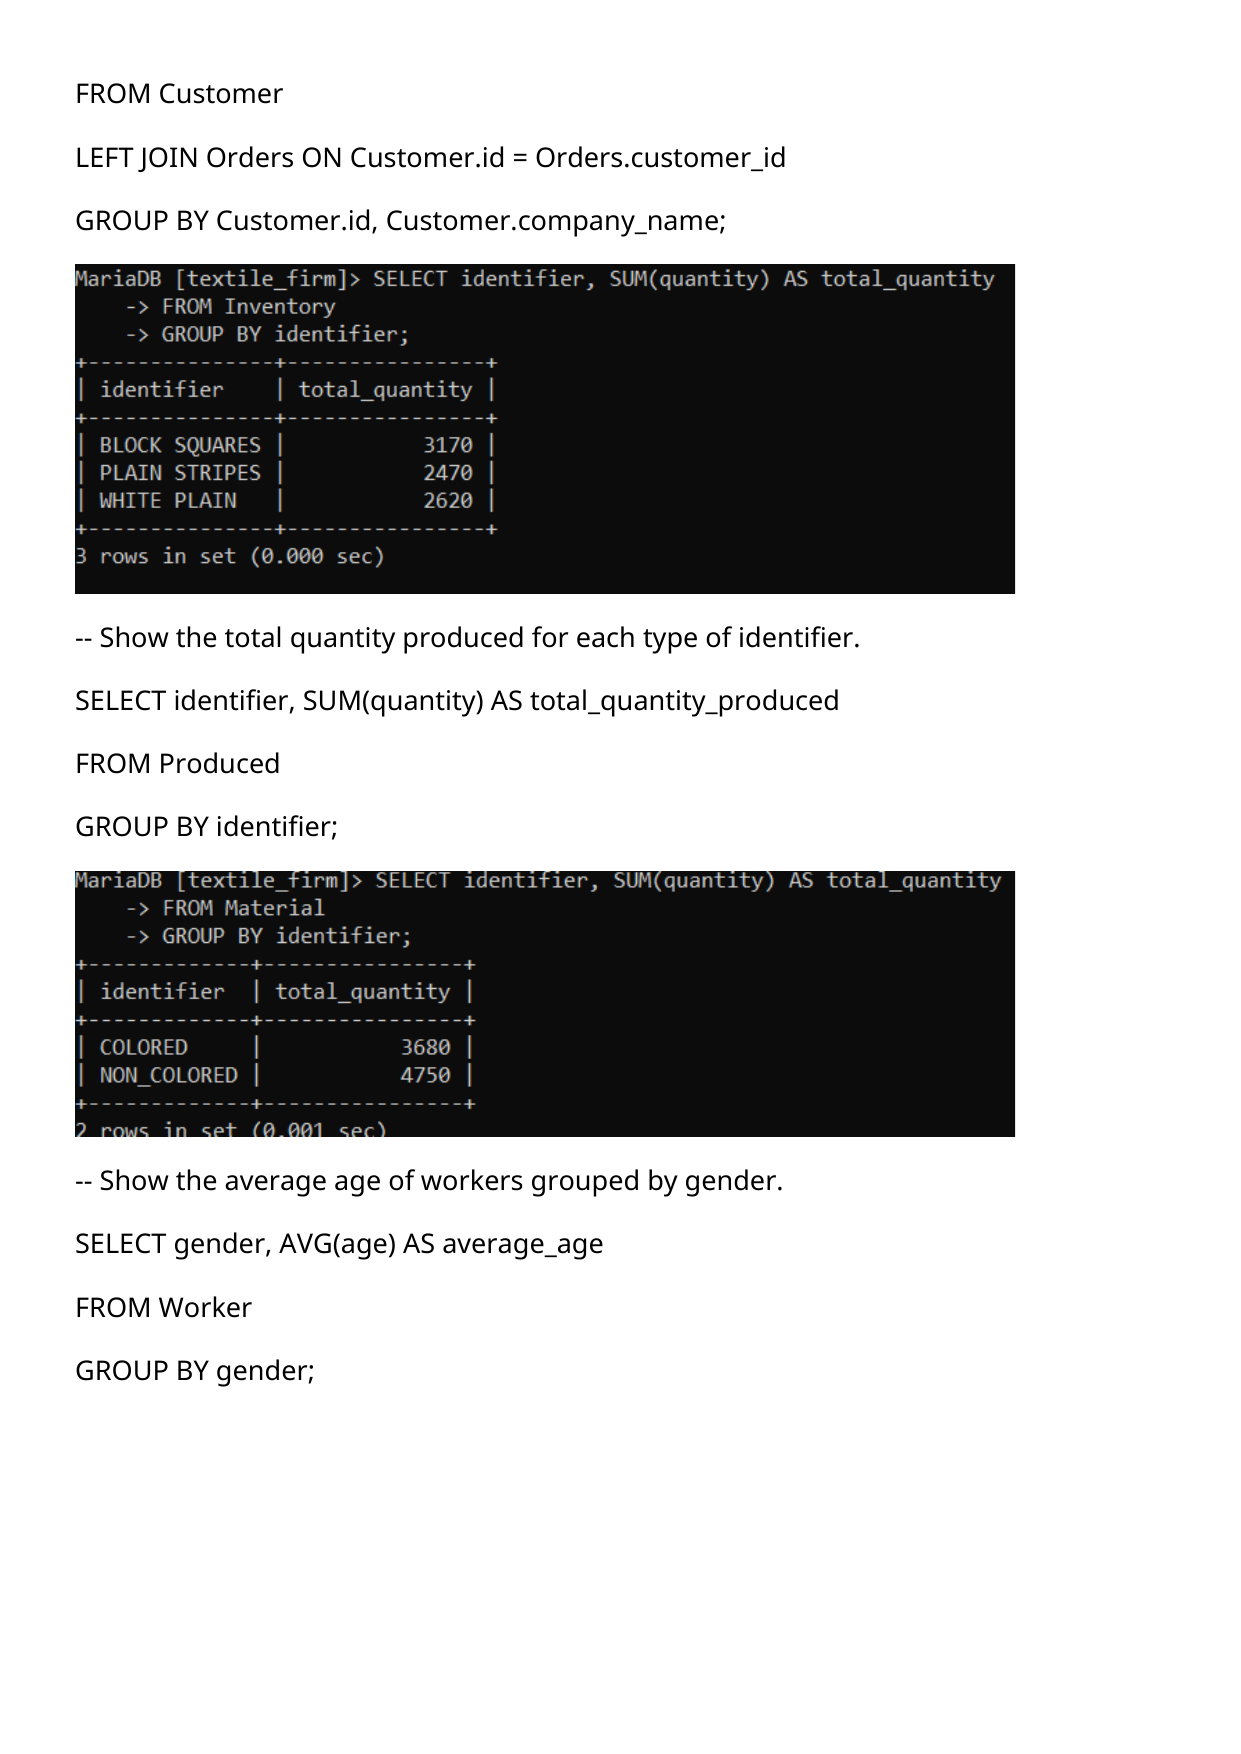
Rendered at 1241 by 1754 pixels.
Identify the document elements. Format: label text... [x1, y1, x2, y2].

text SELECT gender, AVG(age) AS average_age [75, 1225, 1165, 1262]
text FROM Produced [75, 745, 1165, 782]
text SELECT identifier, SUM(quantity) AS total_quantity_produced [75, 681, 1165, 718]
picture [75, 264, 1016, 594]
text GROUP BY Customer.id, Customer.company_name; [75, 201, 1165, 238]
text GROUP BY gender; [75, 1351, 1165, 1388]
text -- Show the total quantity produced for each type of identifier. [75, 618, 1165, 655]
text GROUP BY identifier; [75, 808, 1165, 845]
text LEFT JOIN Orders ON Customer.id = Orders.customer_id [75, 138, 1165, 175]
picture [75, 871, 1016, 1137]
text -- Show the average age of workers grouped by gender. [75, 1162, 1165, 1198]
text FROM Customer [75, 75, 1165, 112]
text FROM Worker [75, 1288, 1165, 1325]
